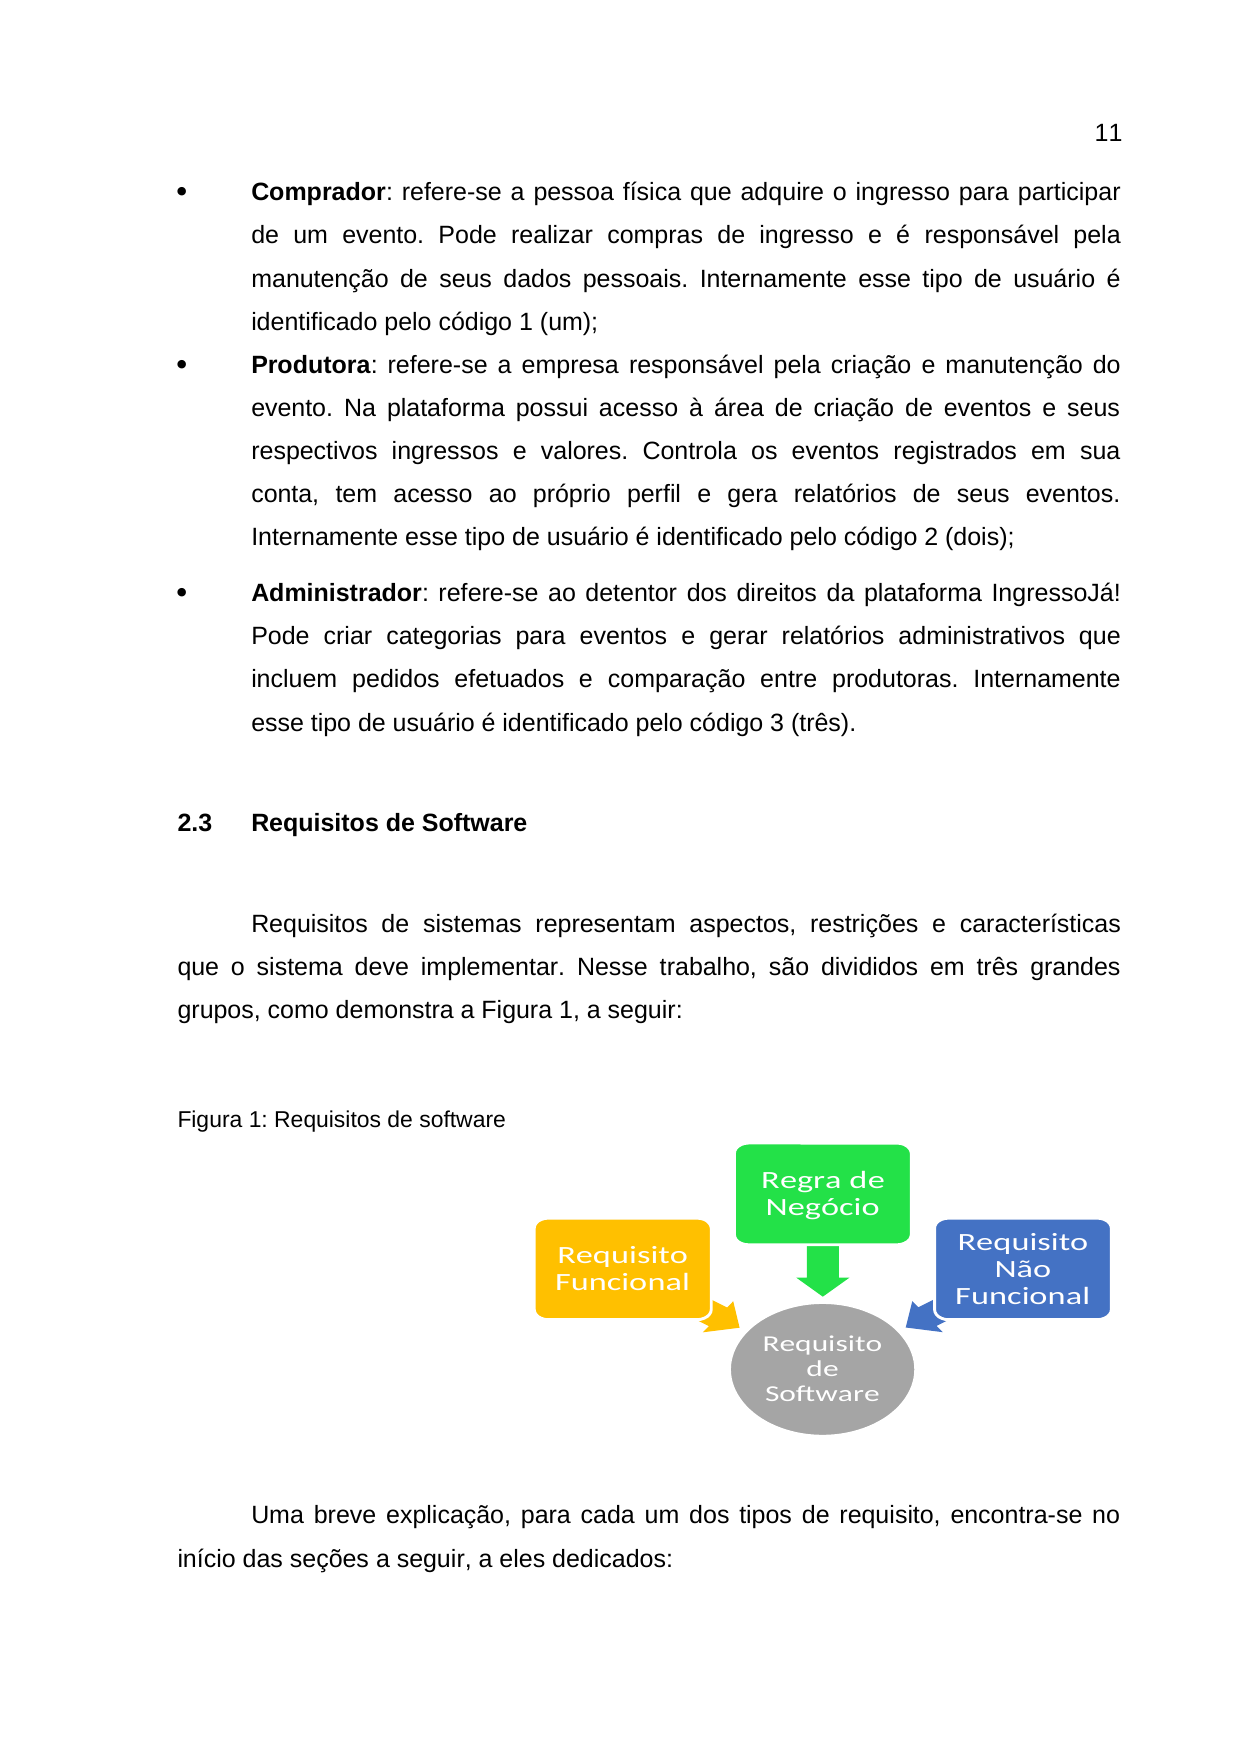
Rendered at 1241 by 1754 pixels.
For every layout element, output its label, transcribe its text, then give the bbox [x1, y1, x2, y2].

subtitle Requisitos de sistemas representam aspectos, restrições e características que o sistema deve implementar. Nesse trabalho, são divididos em três grandes grupos, como demonstra a Figura 1, a seguir: [177, 909, 1122, 1024]
list Produtora: refere-se a empresa responsável pela criação e manutenção do evento. Na plataforma possui acesso à área de criação de eventos e seus respectivos ingressos e valores. Controla os eventos registrados em sua conta, tem acesso ao próprio perfil e gera relatórios de seus eventos. Internamente esse tipo de usuário é identificado pelo código 2 (dois); [177, 350, 1122, 551]
subtitle Administrador: refere-se ao detentor dos direitos da plataforma IngressoJá! Pode criar categorias para eventos e gerar relatórios administrativos que incluem pedidos efetuados e comparação entre produtoras. Internamente esse tipo de usuário é identificado pelo código 3 (três). [177, 578, 1122, 736]
subtitle Uma breve explicação, para cada um dos tipos de requisito, encontra-se no início das seções a seguir, a eles dedicados: [177, 1500, 1122, 1572]
list Comprador: refere-se a pessoa física que adquire o ingresso para participar de um evento. Pode realizar compras de ingresso e é responsável pela manutenção de seus dados pessoais. Internamente esse tipo de usuário é identificado pelo código 1 (um); [177, 177, 1122, 335]
subtitle Requisitos de Software [177, 808, 1122, 837]
